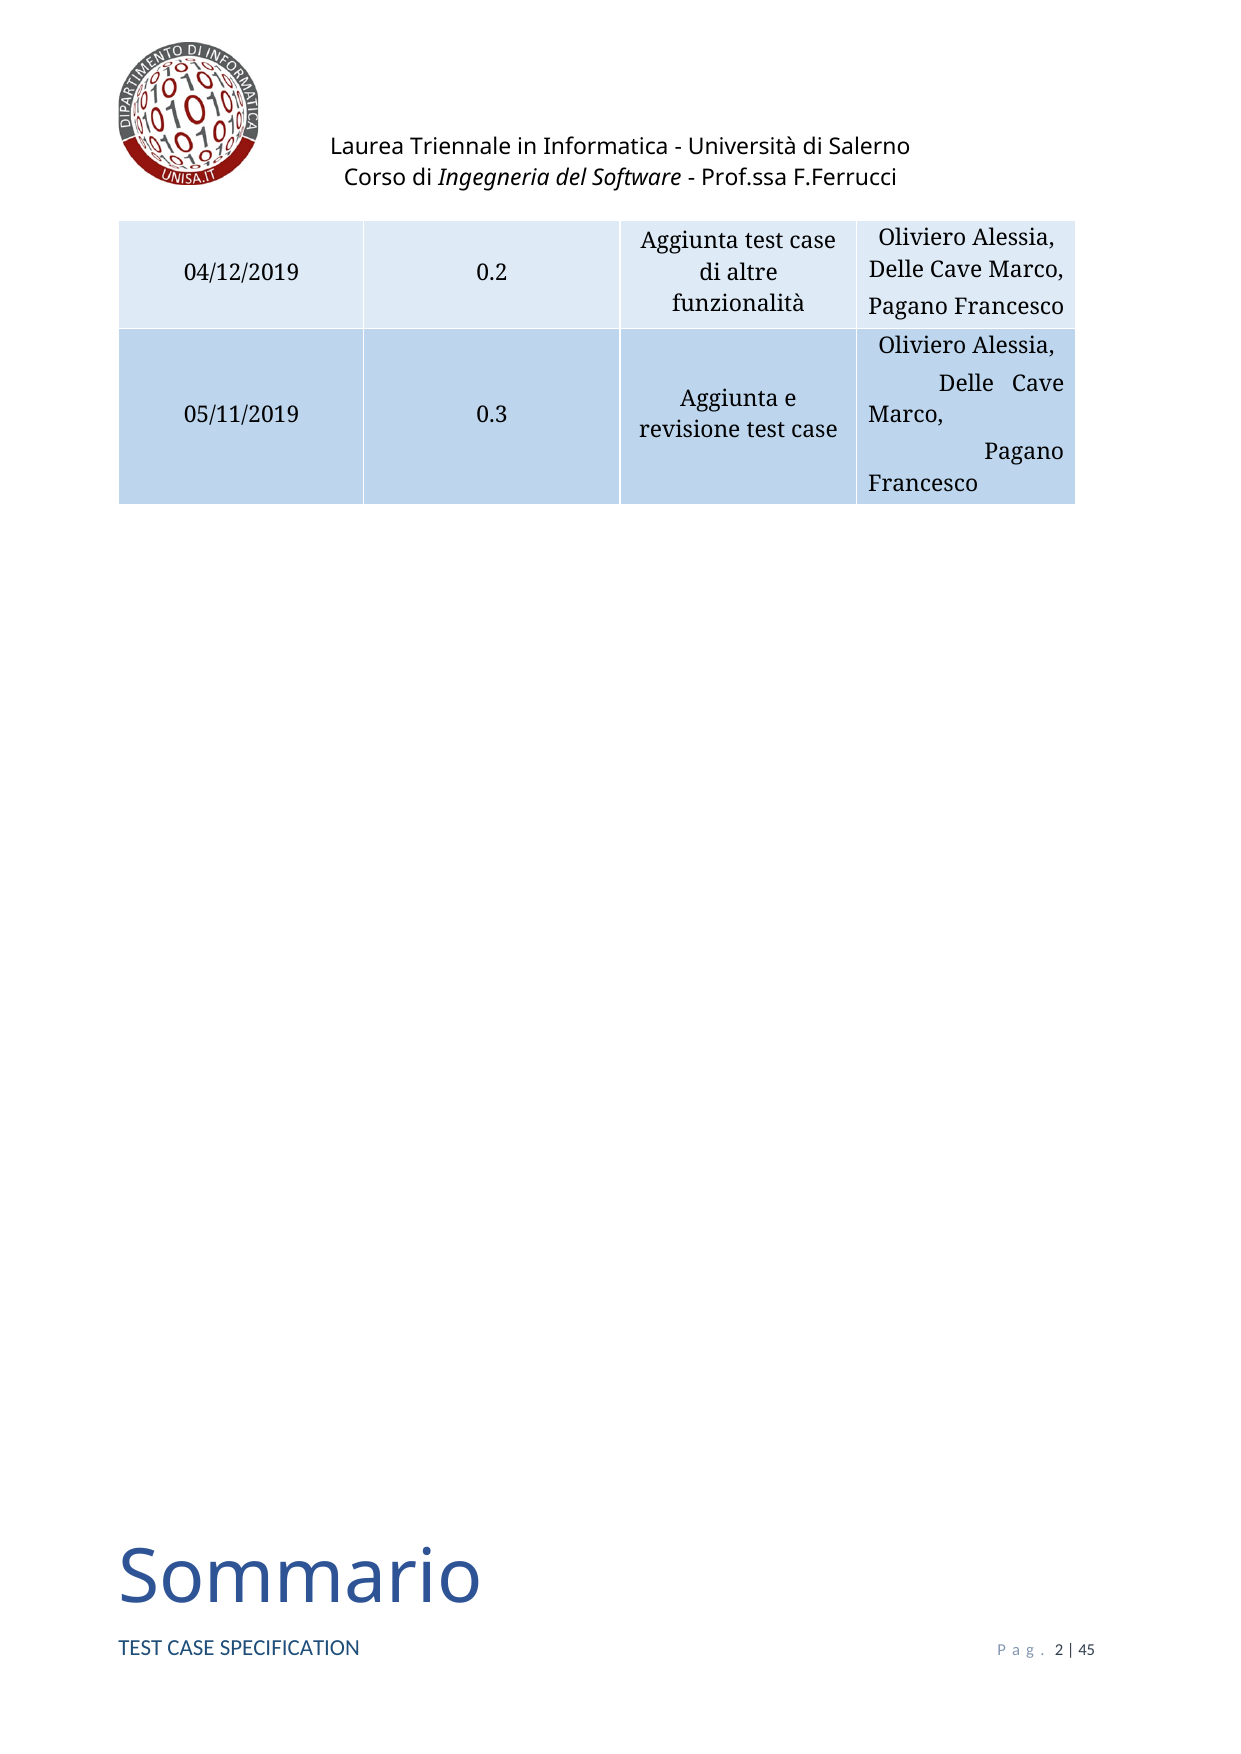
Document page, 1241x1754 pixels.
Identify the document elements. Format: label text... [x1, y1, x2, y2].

table_cell 04/12/2019 [119, 221, 363, 328]
table_cell 05/11/2019 [119, 329, 363, 504]
table_cell 0.3 [364, 329, 619, 504]
table_cell Aggiunta e revisione test case [621, 329, 856, 504]
table_cell Aggiunta test case di altre funzionalità [621, 221, 856, 328]
table_cell Oliviero Alessia, Delle Cave Marco, Pagano Francesco [857, 329, 1075, 504]
table_cell 0.2 [364, 221, 619, 328]
picture [117, 42, 258, 183]
table_cell Oliviero Alessia, Delle Cave Marco, Pagano Francesco [857, 221, 1075, 328]
